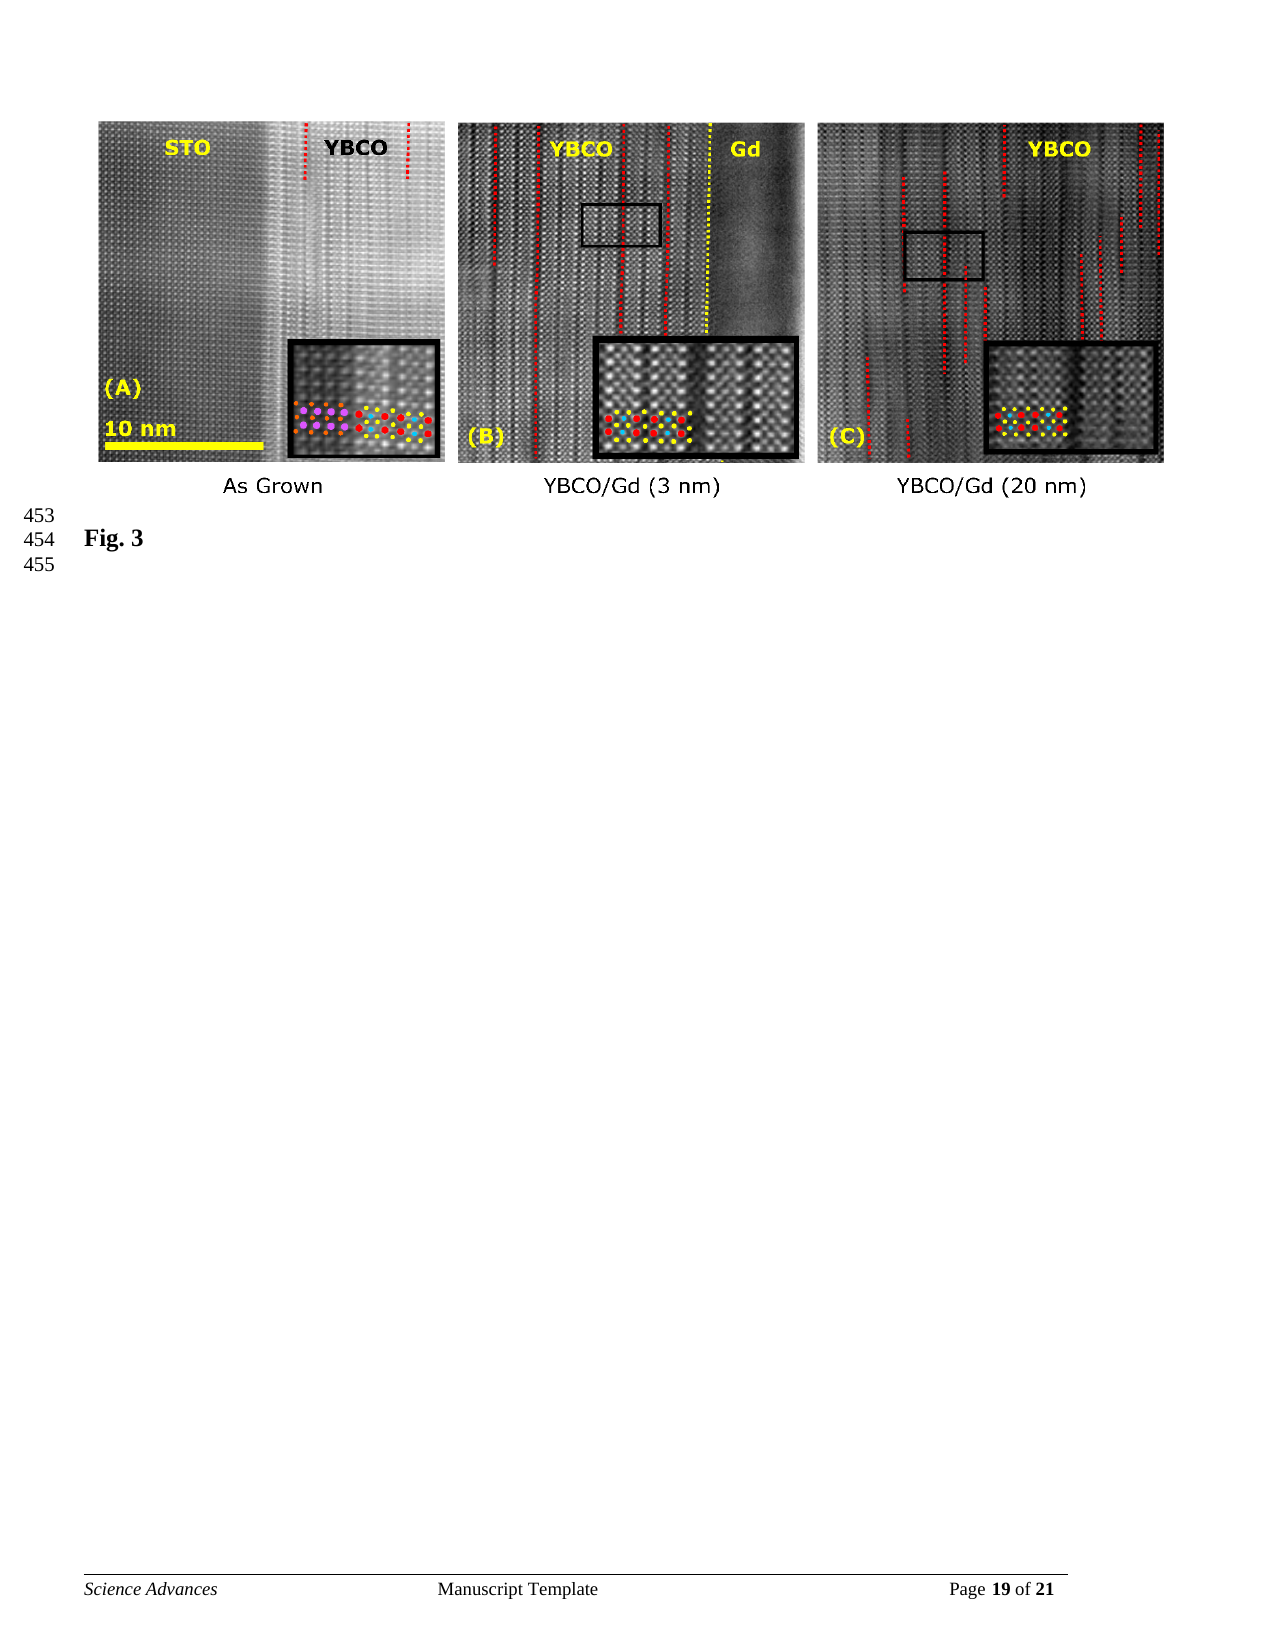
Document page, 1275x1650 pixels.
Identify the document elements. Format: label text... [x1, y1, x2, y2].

text Fig. 3 [84, 523, 1068, 552]
picture [83, 103, 1179, 523]
